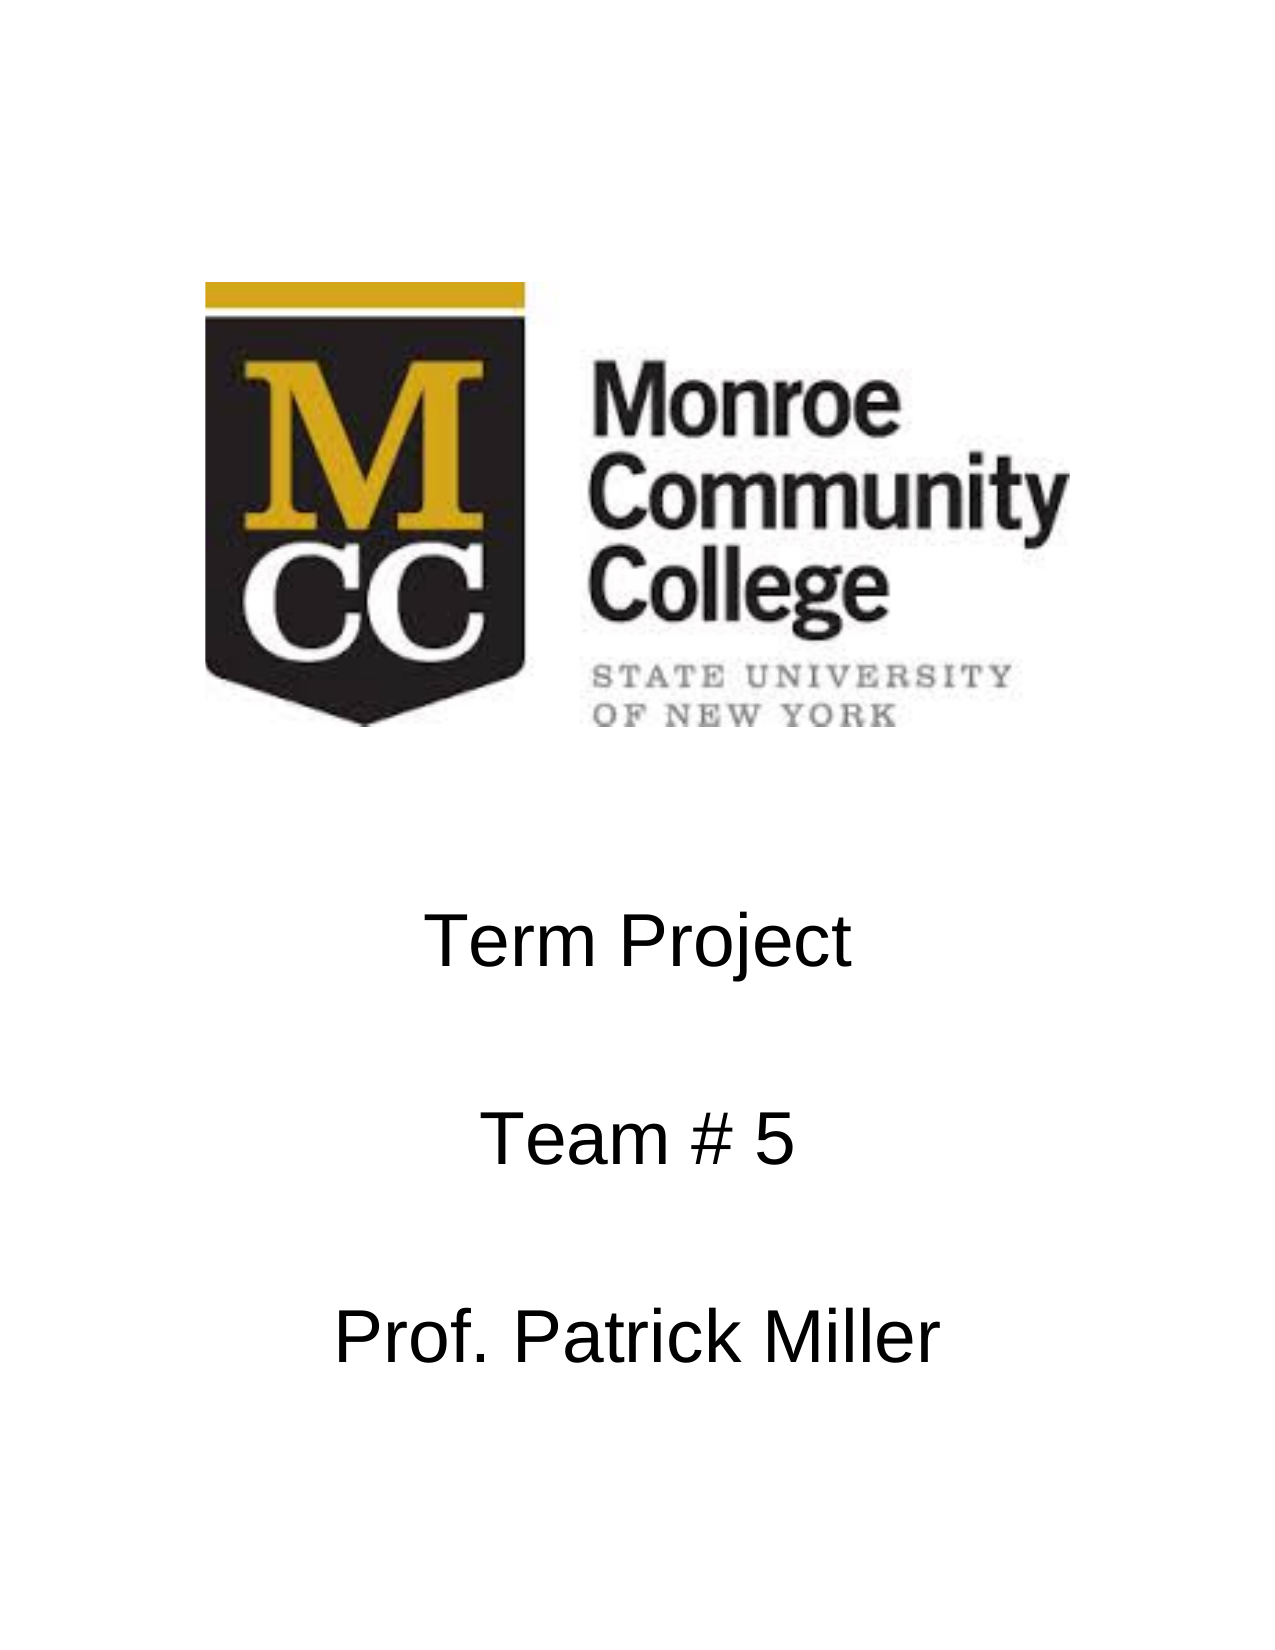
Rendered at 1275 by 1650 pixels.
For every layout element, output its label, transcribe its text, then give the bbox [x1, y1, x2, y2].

text Prof. Patrick Miller [150, 1292, 1125, 1378]
text Team # 5 [150, 1094, 1125, 1180]
text Term Project [150, 896, 1125, 982]
picture [205, 282, 1070, 727]
